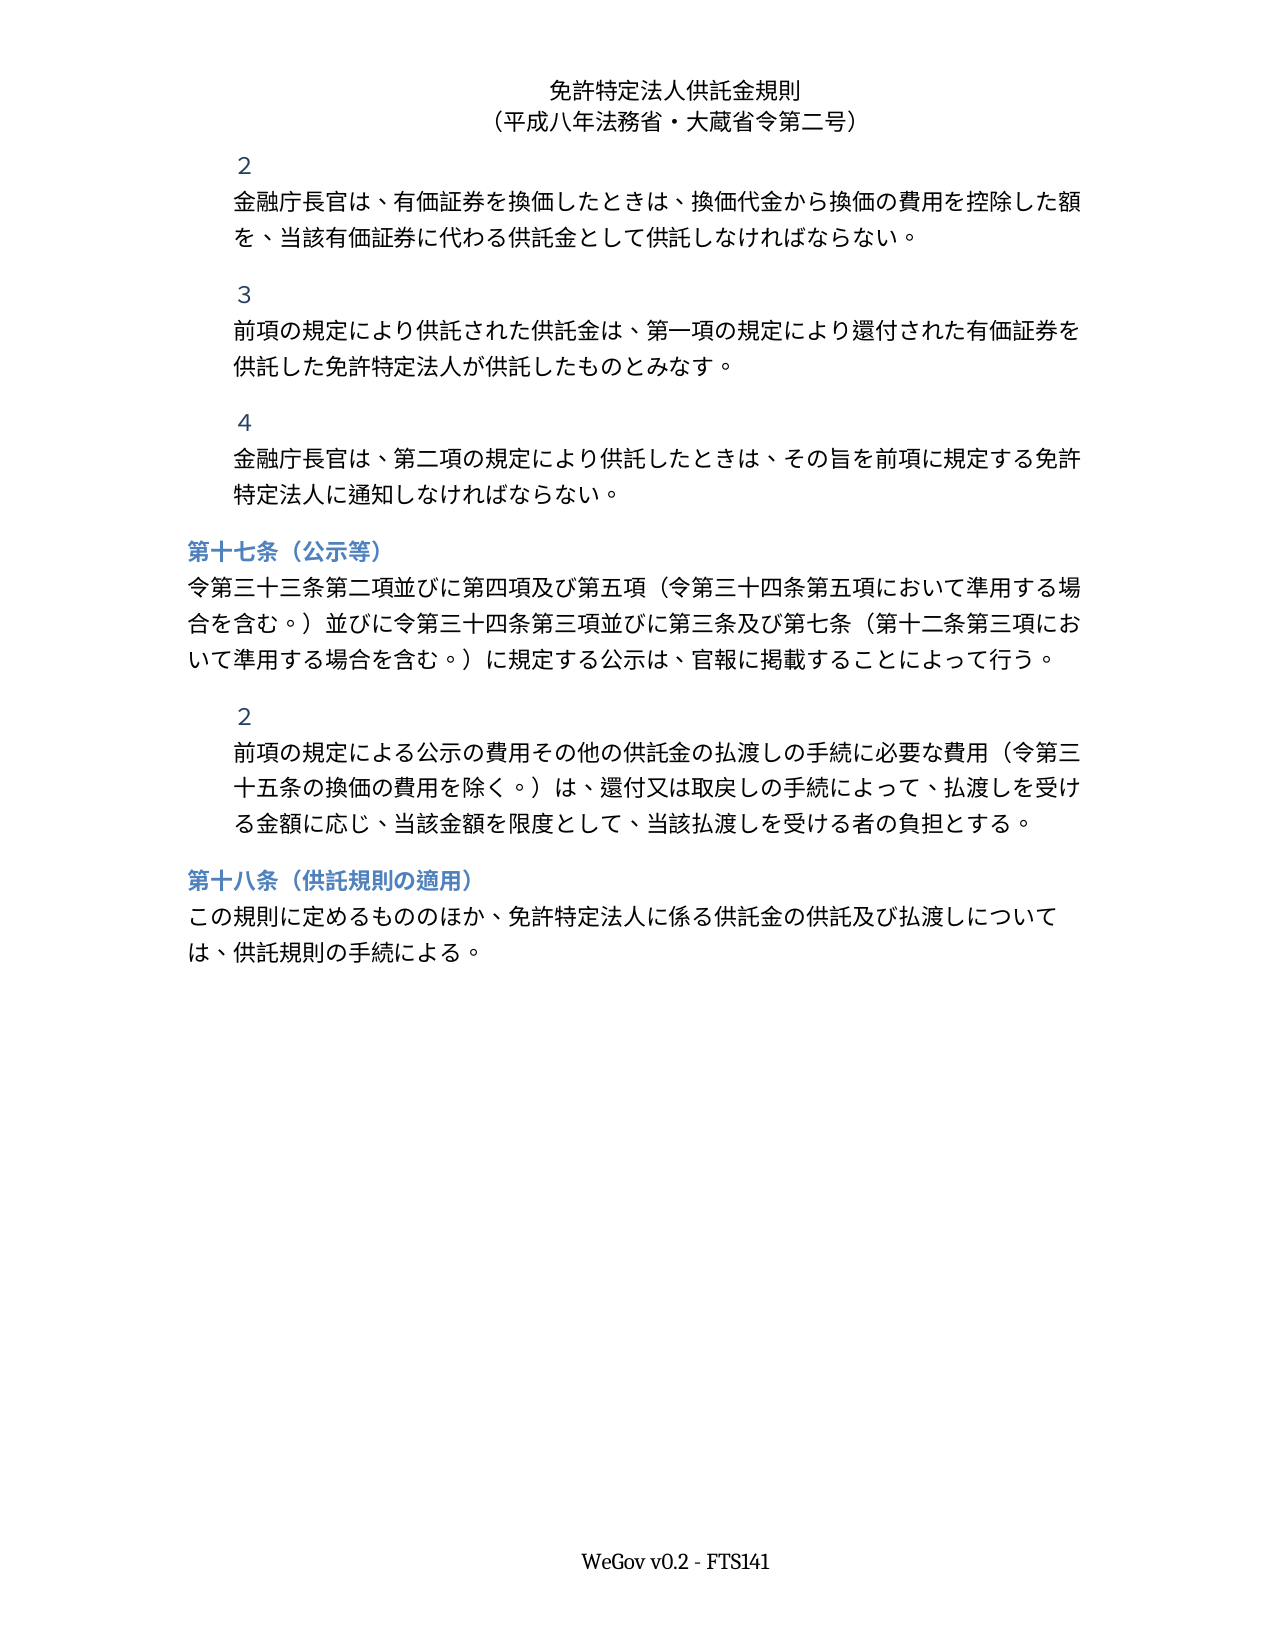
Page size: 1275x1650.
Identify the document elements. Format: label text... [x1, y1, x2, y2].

subtitle 第十七条（公示等） [187, 536, 1087, 567]
text 前項の規定による公示の費用その他の供託金の払渡しの手続に必要な費用（令第三十五条の換価の費用を除く。）は、還付又は取戻しの手続によって、払渡しを受ける金額に応じ、当該金額を限度として、当該払渡しを受ける者の負担とする。 [233, 736, 1087, 839]
text この規則に定めるもののほか、免許特定法人に係る供託金の供託及び払渡しについては、供託規則の手続による。 [187, 901, 1087, 968]
subtitle ３ [233, 279, 1087, 310]
subtitle ４ [233, 407, 1087, 438]
text 金融庁長官は、第二項の規定により供託したときは、その旨を前項に規定する免許特定法人に通知しなければならない。 [233, 443, 1087, 510]
text 前項の規定により供託された供託金は、第一項の規定により還付された有価証券を供託した免許特定法人が供託したものとみなす。 [233, 314, 1087, 382]
text 金融庁長官は、有価証券を換価したときは、換価代金から換価の費用を控除した額を、当該有価証券に代わる供託金として供託しなければならない。 [233, 186, 1087, 253]
subtitle ２ [233, 701, 1087, 732]
subtitle 第十八条（供託規則の適用） [187, 865, 1087, 896]
subtitle ２ [233, 150, 1087, 181]
text 令第三十三条第二項並びに第四項及び第五項（令第三十四条第五項において準用する場合を含む。）並びに令第三十四条第三項並びに第三条及び第七条（第十二条第三項において準用する場合を含む。）に規定する公示は、官報に掲載することによって行う。 [187, 572, 1087, 675]
